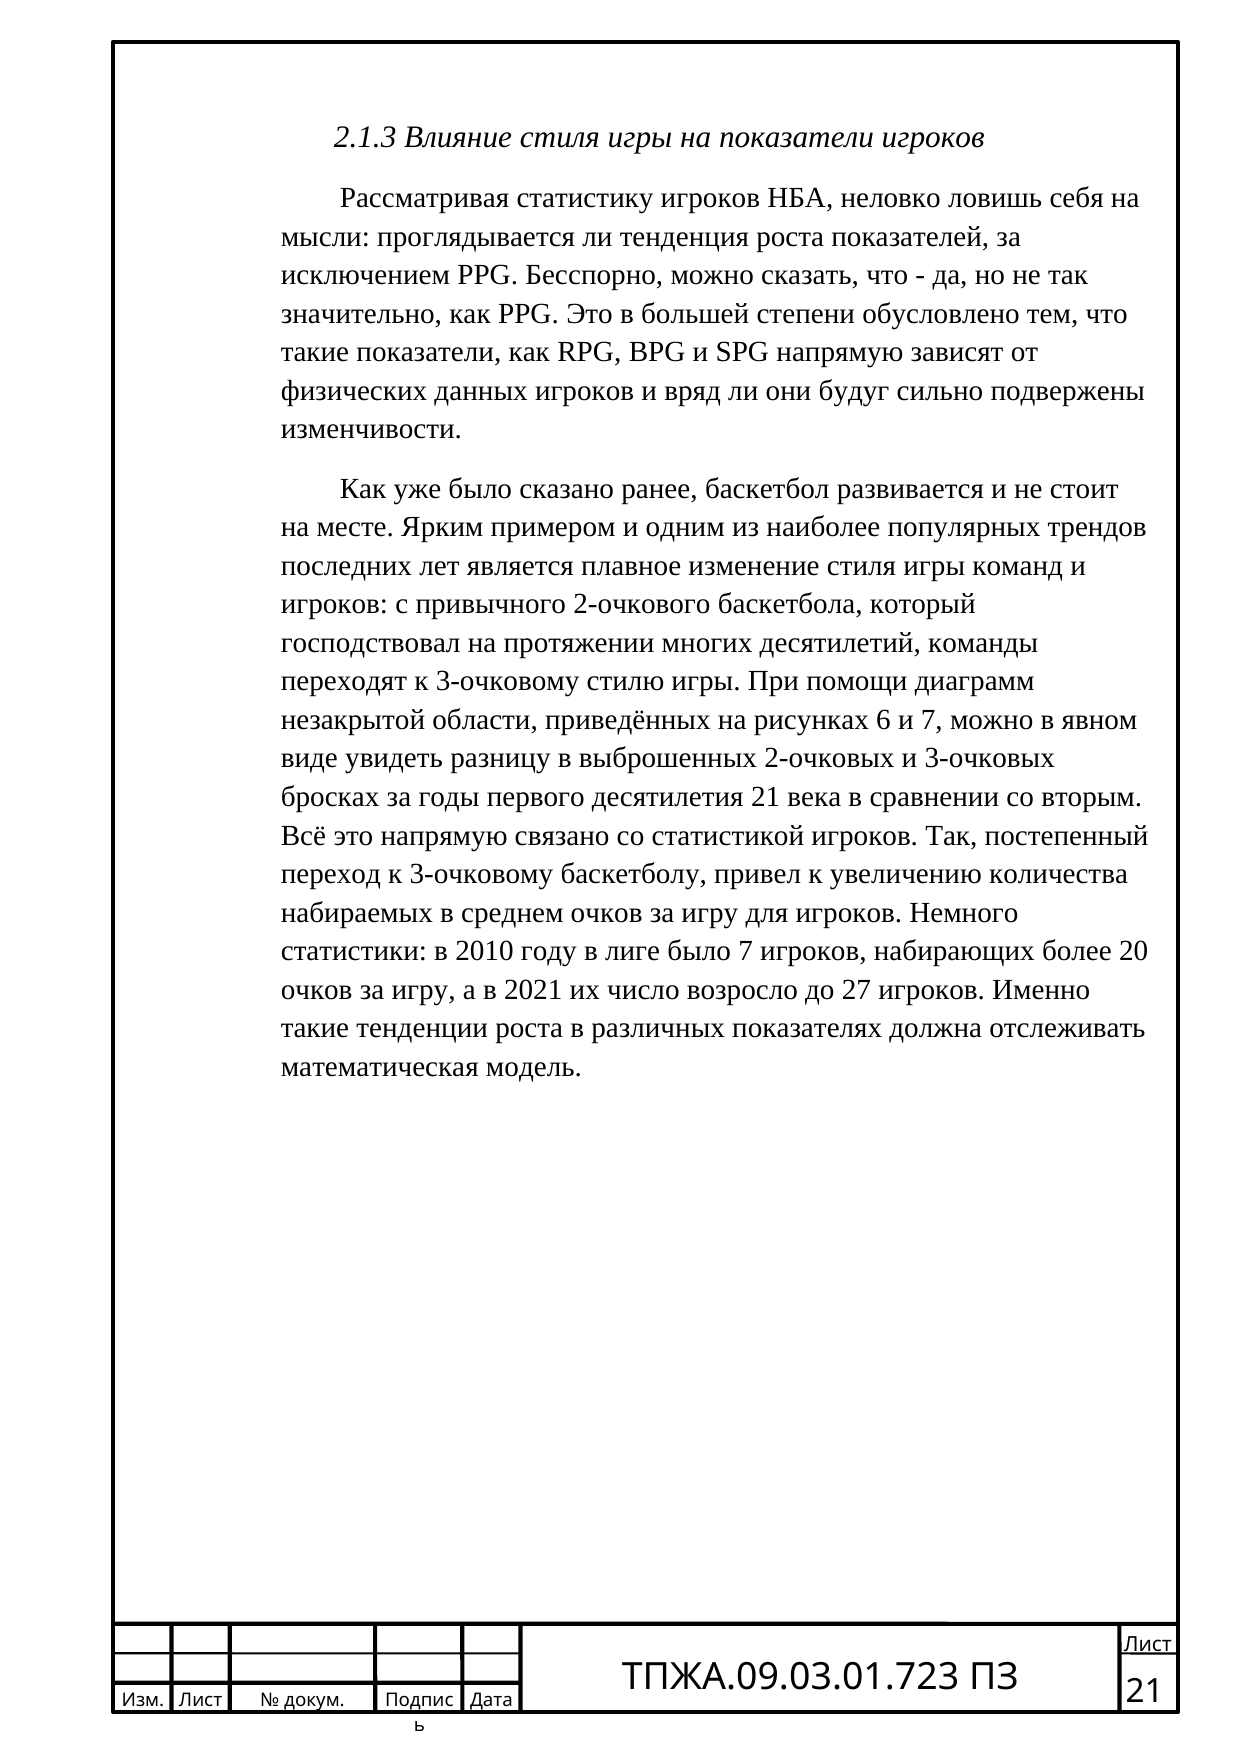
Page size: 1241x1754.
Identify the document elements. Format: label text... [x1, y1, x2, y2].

text Рассматривая статистику игроков НБА, неловко ловишь себя на мысли: проглядывается ли тенденция роста показателей, за исключением PPG. Бесспорно, можно сказать, что - да, но не так значительно, как PPG. Это в большей степени обусловлено тем, что такие показатели, как RPG, BPG и SPG напрямую зависят от физических данных игроков и вряд ли они будуг сильно подвержены изменчивости. [281, 180, 1152, 445]
text 2.1.3 Влияние стиля игры на показатели игроков [251, 118, 1152, 154]
text Как уже было сказано ранее, баскетбол развивается и не стоит на месте. Ярким примером и одним из наиболее популярных трендов последних лет является плавное изменение стиля игры команд и игроков: с привычного 2-очкового баскетбола, который господствовал на протяжении многих десятилетий, команды переходят к 3-очковому стилю игры. При помощи диаграмм незакрытой области, приведённых на рисунках 6 и 7, можно в явном виде увидеть разницу в выброшенных 2-очковых и 3-очковых бросках за годы первого десятилетия 21 века в сравнении со вторым. Всё это напрямую связано со статистикой игроков. Так, постепенный переход к 3-очковому баскетболу, привел к увеличению количества набираемых в среднем очков за игру для игроков. Немного статистики: в 2010 году в лиге было 7 игроков, набирающих более 20 очков за игру, а в 2021 их число возросло до 27 игроков. Именно такие тенденции роста в различных показателях должна отслеживать математическая модель. [281, 471, 1152, 1082]
